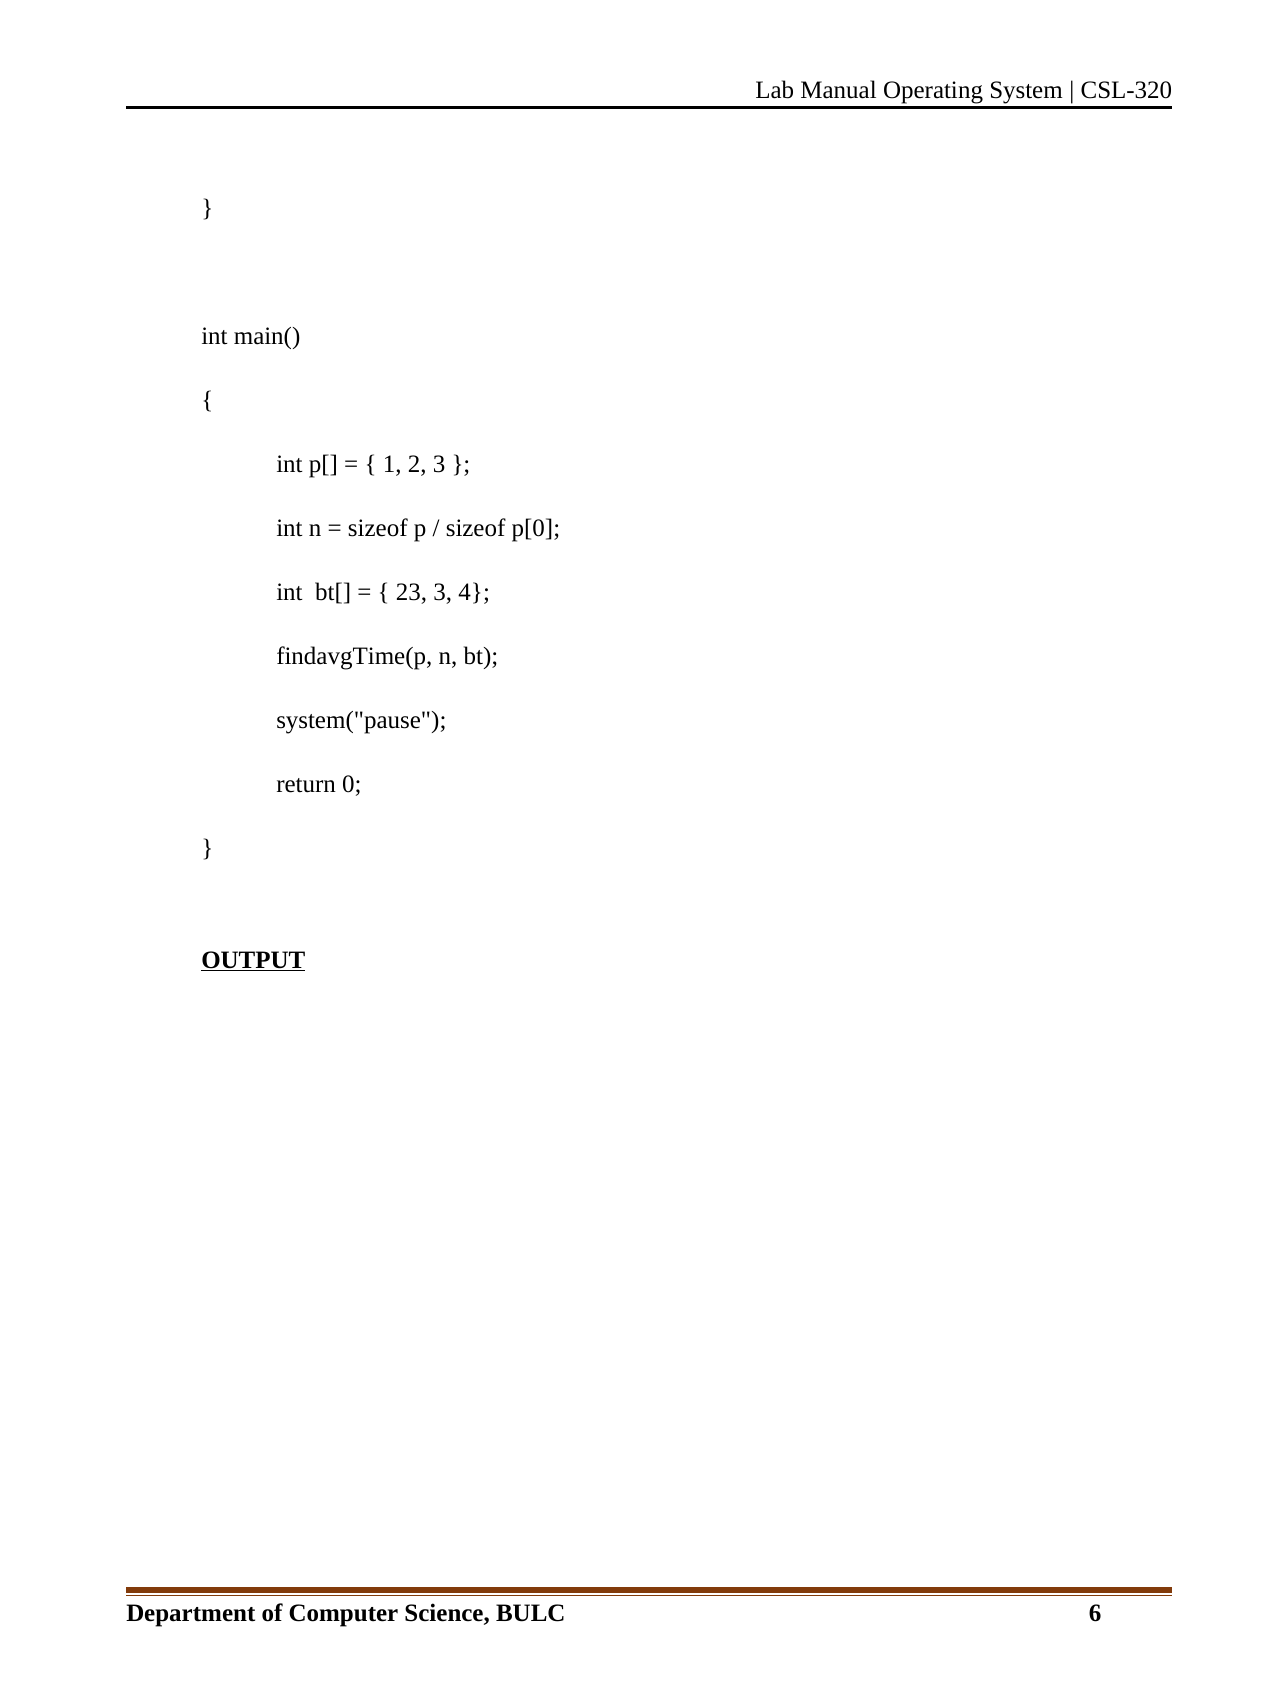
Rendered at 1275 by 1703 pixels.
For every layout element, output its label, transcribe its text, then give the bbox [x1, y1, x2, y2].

text int n = sizeof p / sizeof p[0]; [201, 513, 1172, 542]
text int p[] = { 1, 2, 3 }; [201, 449, 1172, 478]
text findavgTime(p, n, bt); [201, 641, 1172, 670]
text return 0; [201, 769, 1172, 798]
text } [201, 833, 1172, 862]
text } [201, 193, 1172, 222]
text system("pause"); [201, 705, 1172, 734]
text int main() [201, 321, 1172, 350]
text int bt[] = { 23, 3, 4}; [201, 577, 1172, 606]
text OUTPUT [126, 945, 1172, 973]
text { [201, 385, 1172, 414]
